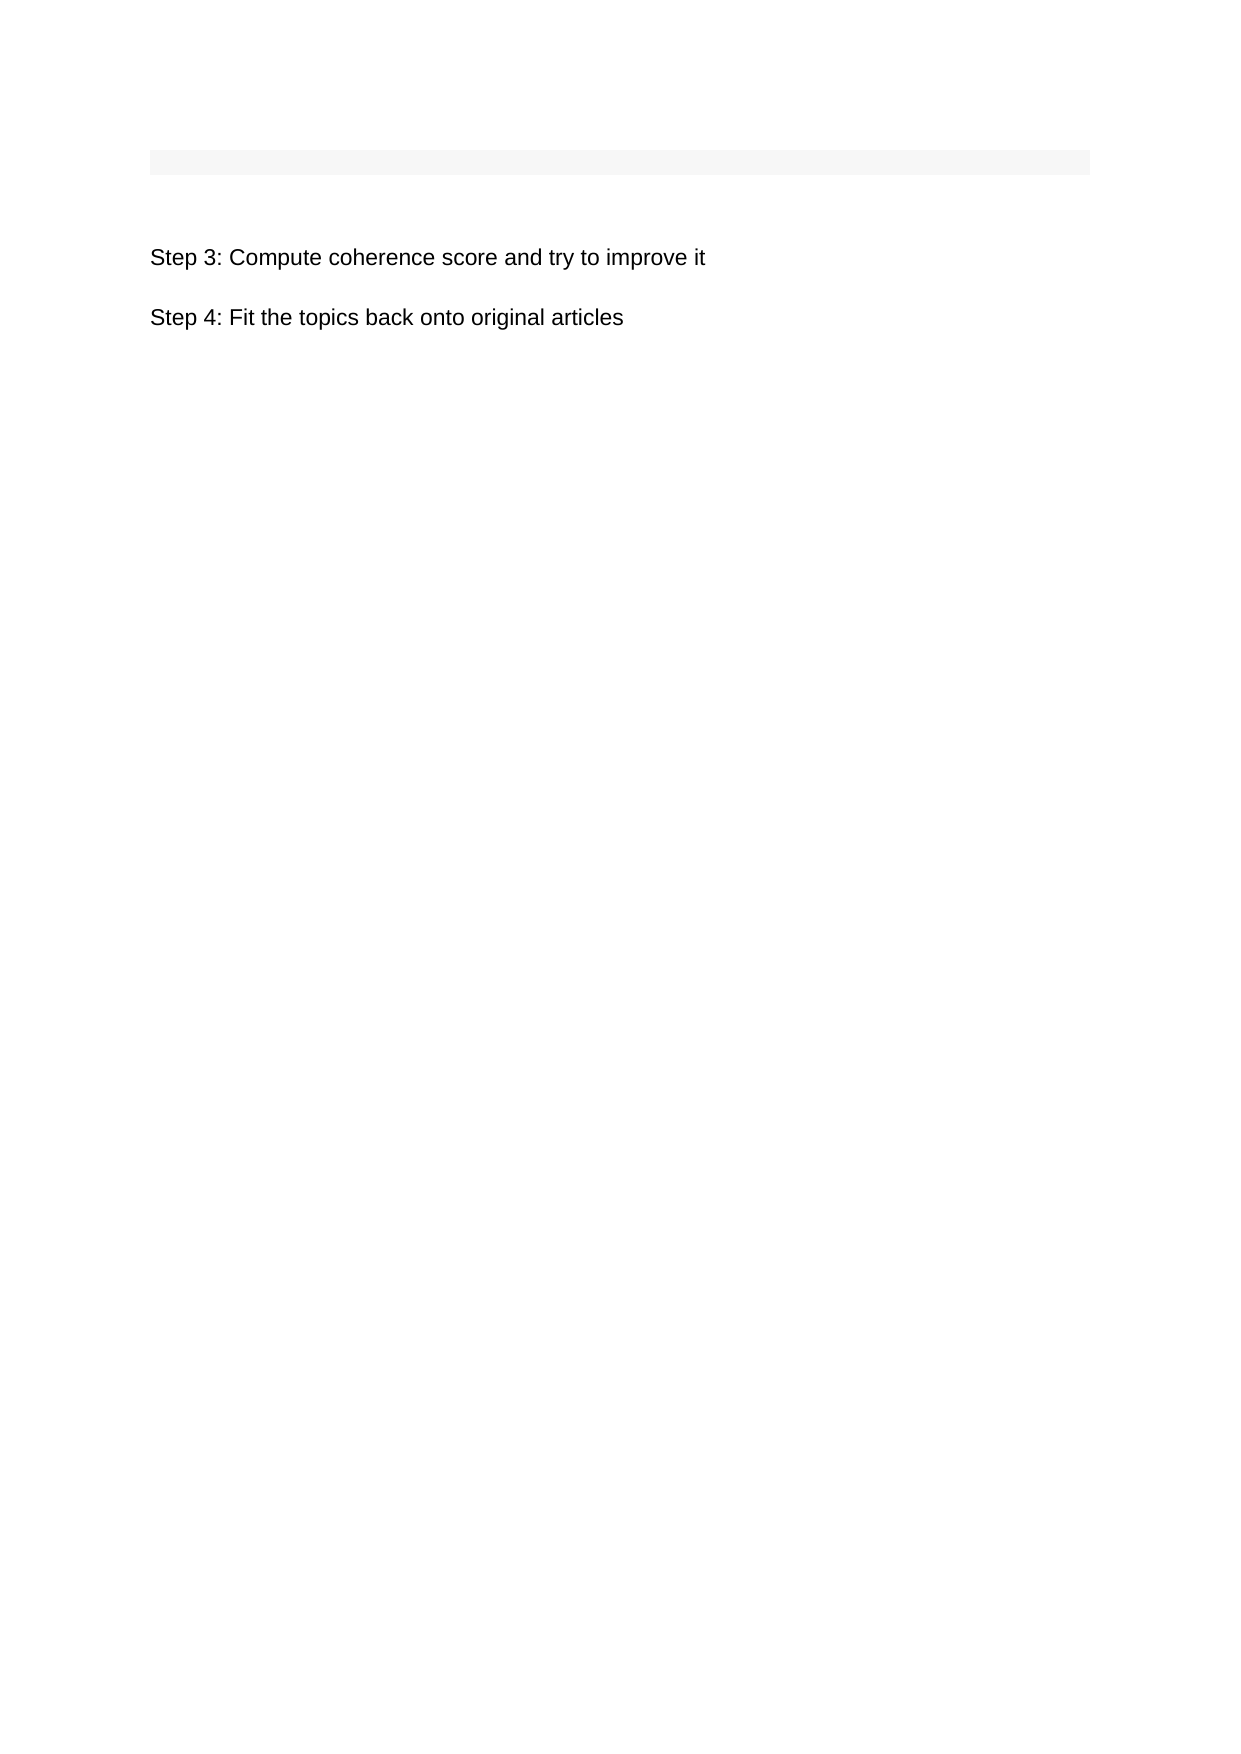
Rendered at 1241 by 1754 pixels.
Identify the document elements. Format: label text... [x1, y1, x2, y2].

text Step 4: Fit the topics back onto original articles [150, 304, 1090, 331]
text Step 3: Compute coherence score and try to improve it [150, 244, 1090, 270]
